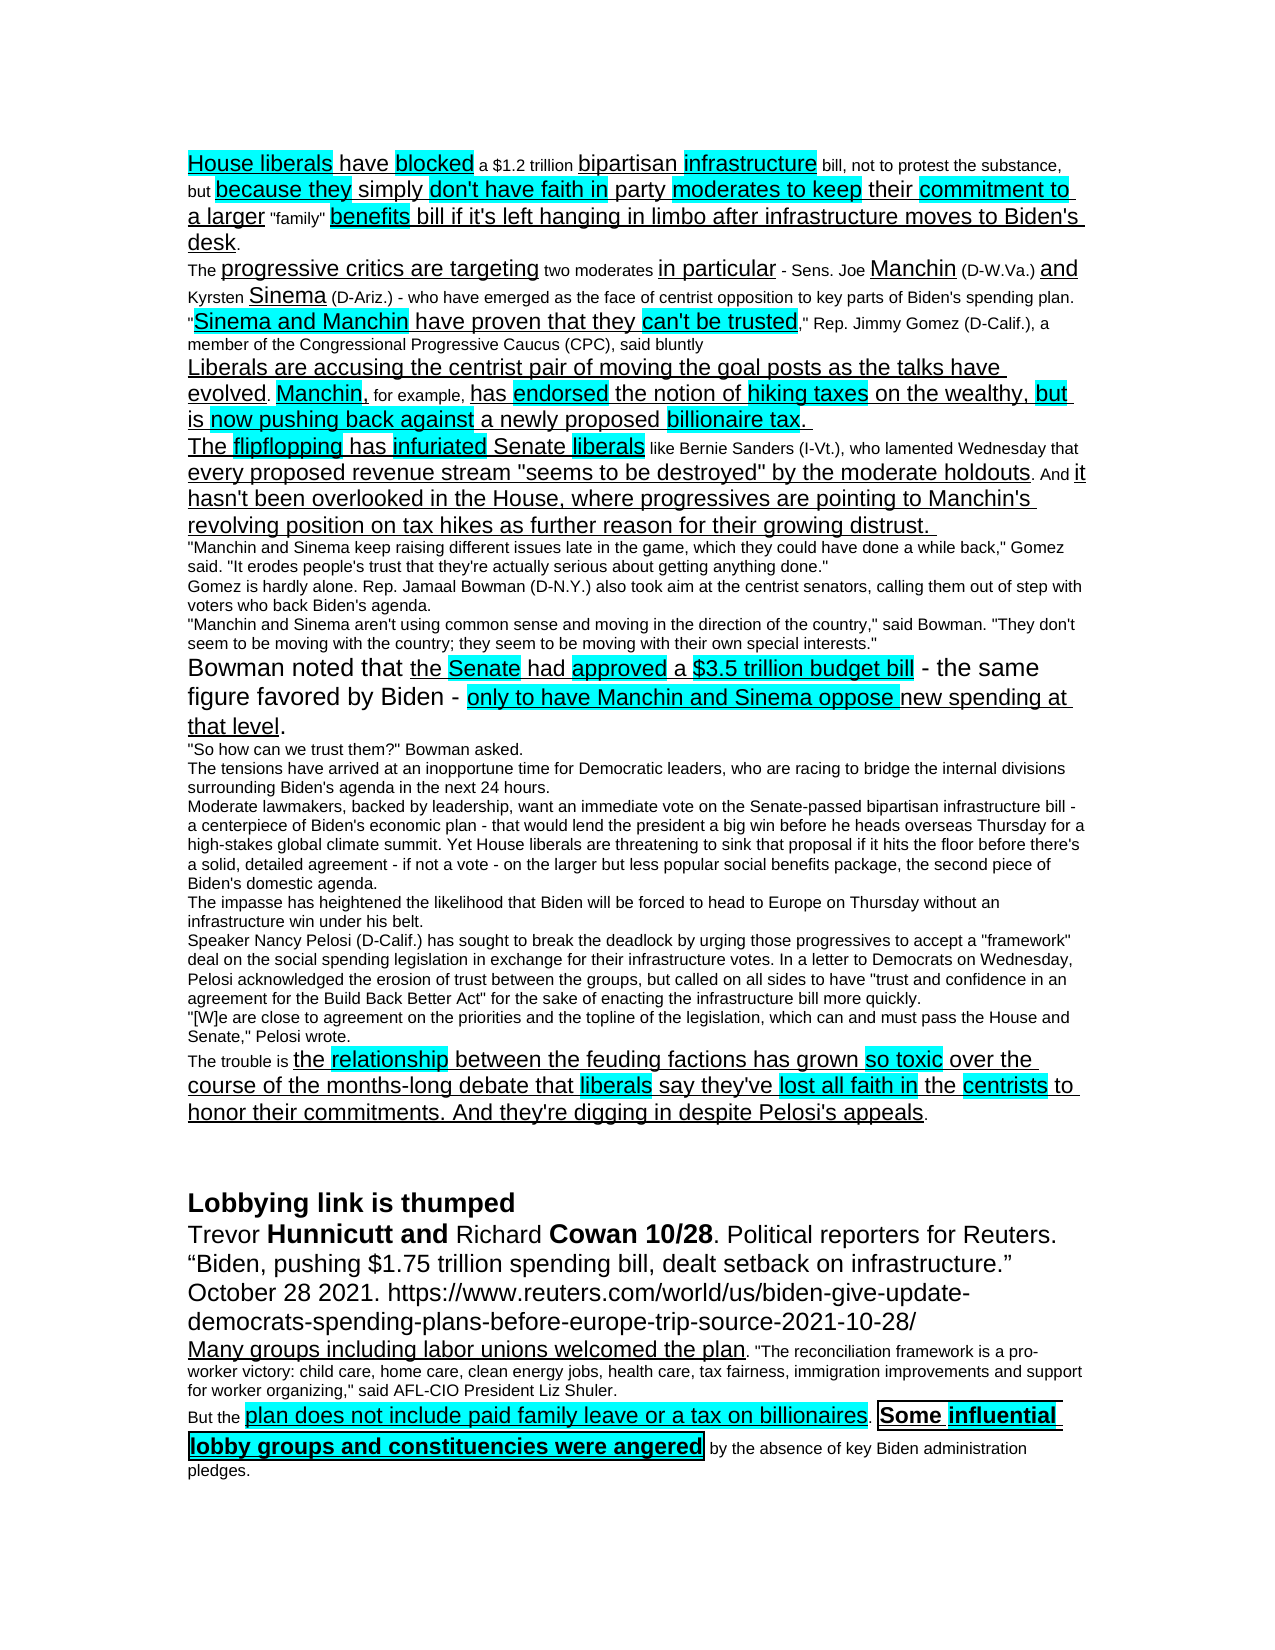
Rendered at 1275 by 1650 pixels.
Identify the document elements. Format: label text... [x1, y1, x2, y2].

text "Sinema and Manchin have proven that they can't be trusted," Rep. Jimmy Gomez (D-Calif.), a member of the Congressional Progressive Caucus (CPC), said bluntly [187, 308, 1087, 354]
text Many groups including labor unions welcomed the plan. "The reconciliation framework is a pro-worker victory: child care, home care, clean energy jobs, health care, tax fairness, immigration improvements and support for worker organizing," said AFL-CIO President Liz Shuler. [187, 1336, 1087, 1400]
text The progressive critics are targeting two moderates in particular - Sens. Joe Manchin (D-W.Va.) and Kyrsten Sinema (D-Ariz.) - who have emerged as the face of centrist opposition to key parts of Biden's spending plan. [187, 255, 1087, 308]
text Liberals are accusing the centrist pair of moving the goal posts as the talks have evolved. Manchin, for example, has endorsed the notion of hiking taxes on the wealthy, but is now pushing back against a newly proposed billionaire tax. [187, 354, 1087, 433]
text "[W]e are close to agreement on the priorities and the topline of the legislation, which can and must pass the House and Senate," Pelosi wrote. [187, 1008, 1087, 1046]
text But the plan does not include paid family leave or a tax on billionaires. Some influential lobby groups and constituencies were angered by the absence of key Biden administration pledges. [187, 1400, 1087, 1480]
text Speaker Nancy Pelosi (D-Calif.) has sought to break the deadlock by urging those progressives to accept a "framework" deal on the social spending legislation in exchange for their infrastructure votes. In a letter to Democrats on Wednesday, Pelosi acknowledged the erosion of trust between the groups, but called on all sides to have "trust and confidence in an agreement for the Build Back Better Act" for the sake of enacting the infrastructure bill more quickly. [187, 931, 1087, 1008]
text The tensions have arrived at an inopportune time for Democratic leaders, who are racing to bridge the internal divisions surrounding Biden's agenda in the next 24 hours. [187, 758, 1087, 797]
text House liberals have blocked a $1.2 trillion bipartisan infrastructure bill, not to protest the substance, but because they simply don't have faith in party moderates to keep their commitment to a larger "family" benefits bill if it's left hanging in limbo after infrastructure moves to Biden's desk. [187, 150, 1087, 255]
text "Manchin and Sinema aren't using common sense and moving in the direction of the country," said Bowman. "They don't seem to be moving with the country; they seem to be moving with their own special interests." [187, 615, 1087, 653]
text Gomez is hardly alone. Rep. Jamaal Bowman (D-N.Y.) also took aim at the centrist senators, calling them out of step with voters who back Biden's agenda. [187, 576, 1087, 615]
text The trouble is the relationship between the feuding factions has grown so toxic over the course of the months-long debate that liberals say they've lost all faith in the centrists to honor their commitments. And they're digging in despite Pelosi's appeals. [187, 1046, 1087, 1125]
text The impasse has heightened the likelihood that Biden will be forced to head to Europe on Thursday without an infrastructure win under his belt. [187, 893, 1087, 931]
text Bowman noted that the Senate had approved a $3.5 trillion budget bill - the same figure favored by Biden - only to have Manchin and Sinema oppose new spending at that level. [187, 653, 1087, 739]
text Moderate lawmakers, backed by leadership, want an immediate vote on the Senate-passed bipartisan infrastructure bill - a centerpiece of Biden's economic plan - that would lend the president a big win before he heads overseas Thursday for a high-stakes global climate summit. Yet House liberals are threatening to sink that proposal if it hits the floor before there's a solid, detailed agreement - if not a vote - on the larger but less popular social benefits package, the second piece of Biden's domestic agenda. [187, 797, 1087, 893]
text "Manchin and Sinema keep raising different issues late in the game, which they could have done a while back," Gomez said. "It erodes people's trust that they're actually serious about getting anything done." [187, 538, 1087, 576]
text Trevor Hunnicutt and Richard Cowan 10/28. Political reporters for Reuters. “Biden, pushing $1.75 trillion spending bill, dealt setback on infrastructure.” October 28 2021. https://www.reuters.com/world/us/biden-give-update-democrats-spending-plans-before-europe-trip-source-2021-10-28/ [187, 1218, 1087, 1336]
subtitle Lobbying link is thumped [187, 1187, 1087, 1218]
text The flipflopping has infuriated Senate liberals like Bernie Sanders (I-Vt.), who lamented Wednesday that every proposed revenue stream "seems to be destroyed" by the moderate holdouts. And it hasn't been overlooked in the House, where progressives are pointing to Manchin's revolving position on tax hikes as further reason for their growing distrust. [187, 433, 1087, 538]
text "So how can we trust them?" Bowman asked. [187, 739, 1087, 758]
